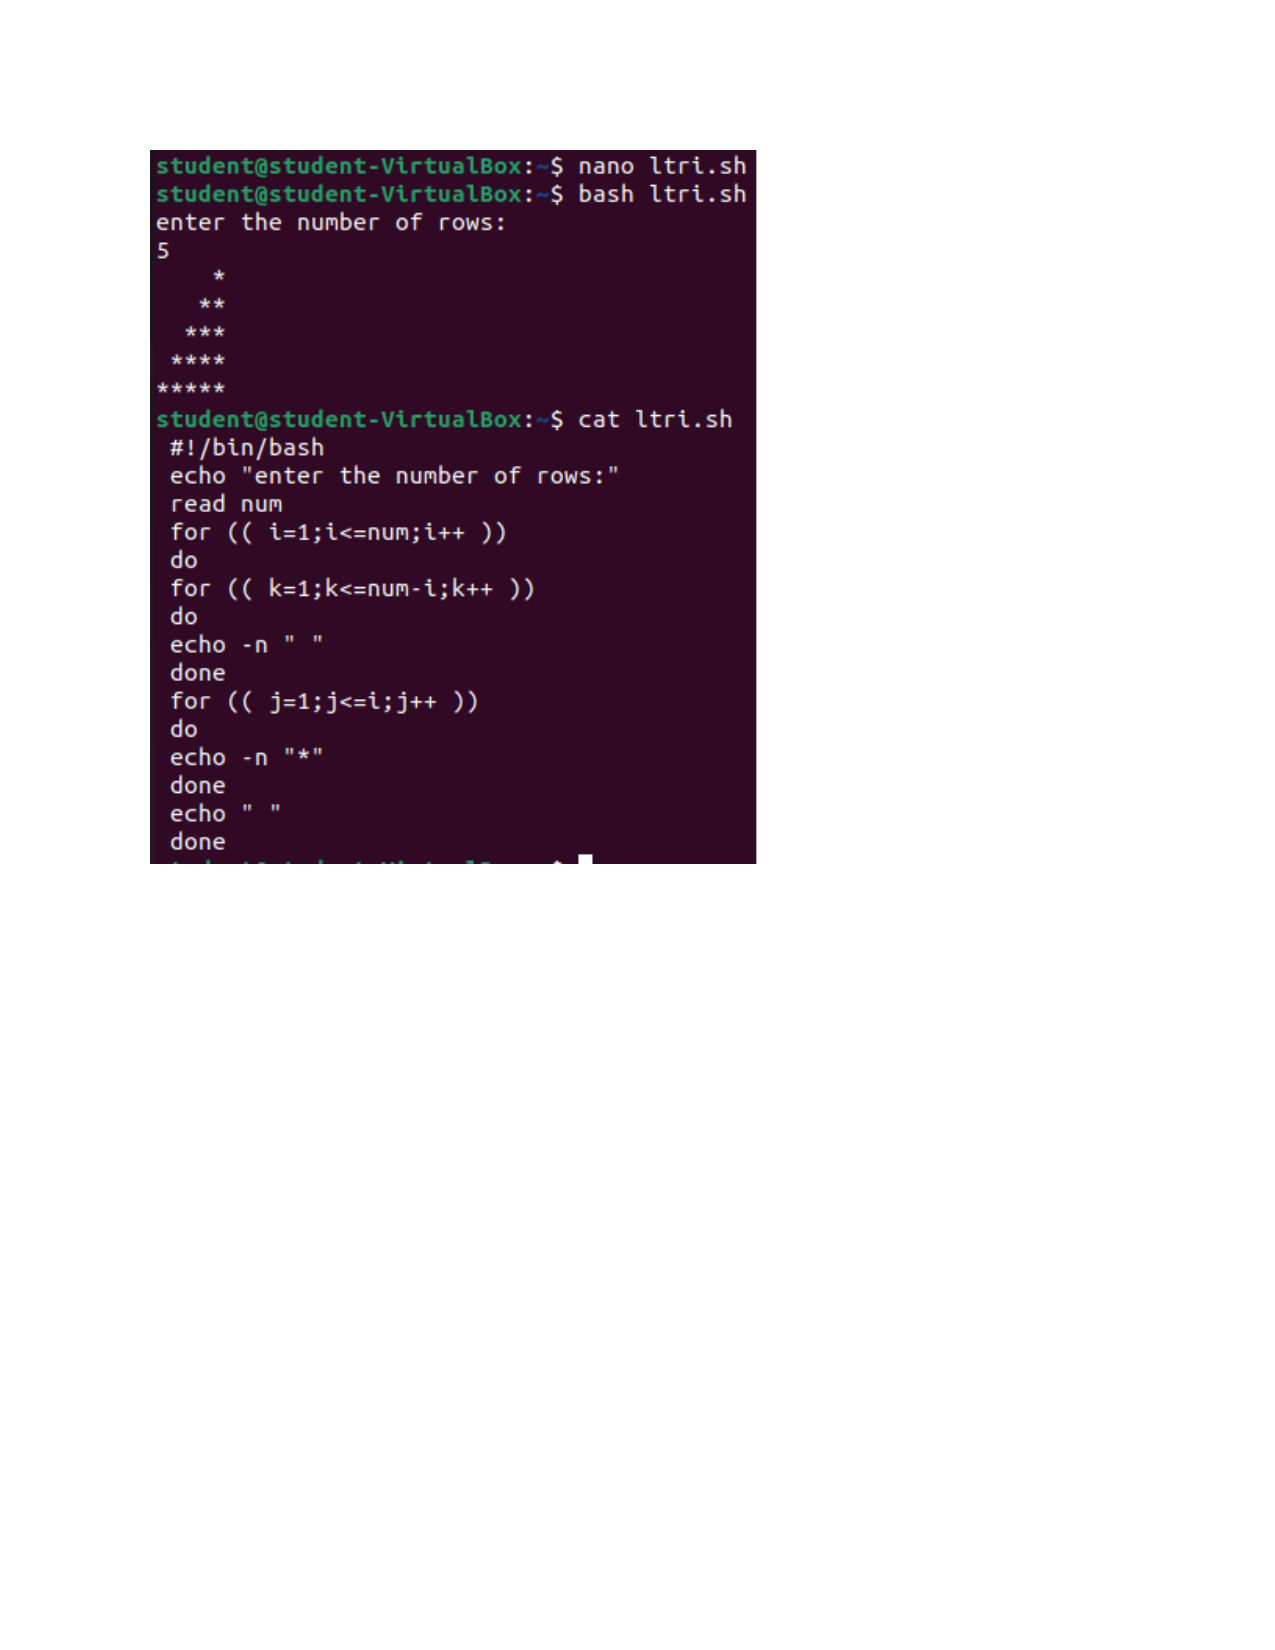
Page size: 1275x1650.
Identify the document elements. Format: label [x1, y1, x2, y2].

picture [150, 150, 757, 864]
